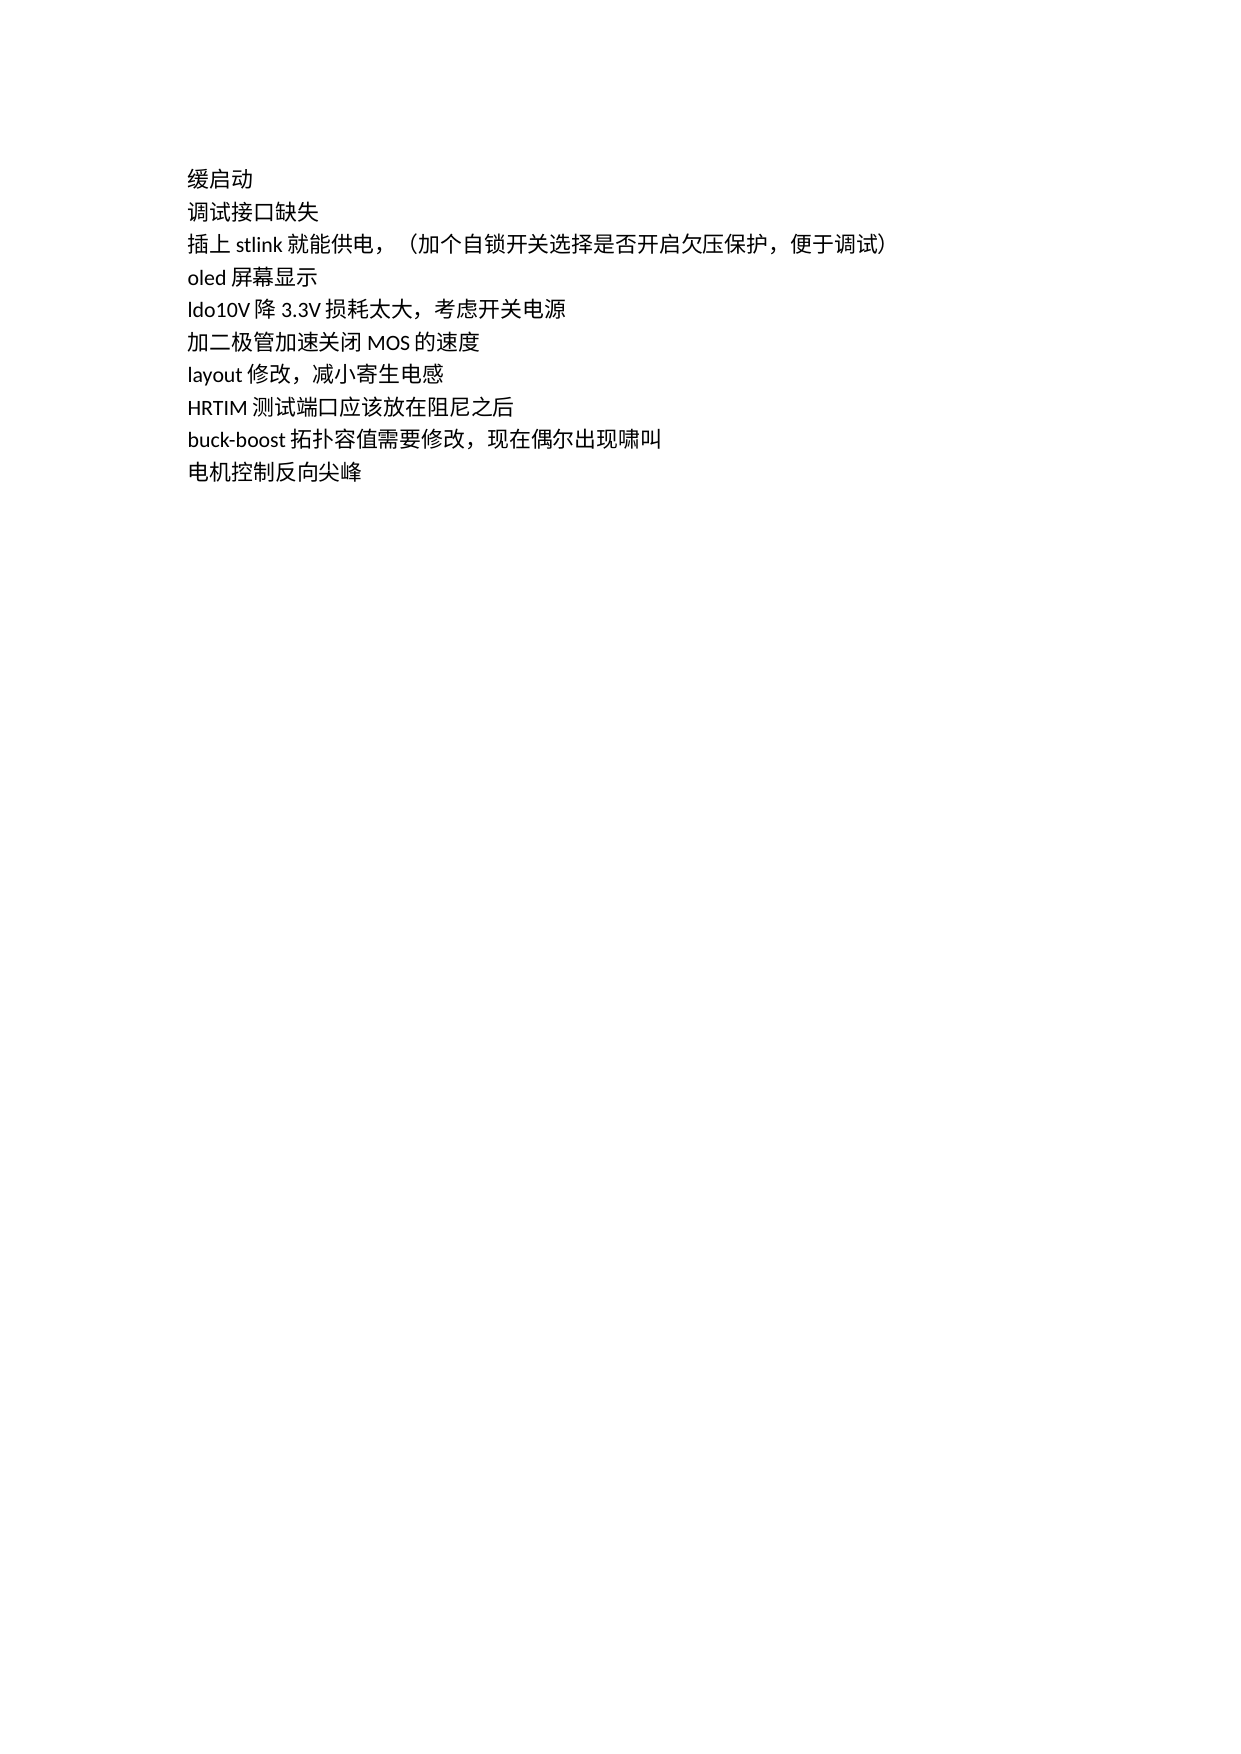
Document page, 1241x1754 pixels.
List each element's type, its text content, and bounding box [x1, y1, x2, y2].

text buck-boost拓扑容值需要修改，现在偶尔出现啸叫 [187, 422, 1053, 454]
text oled屏幕显示 [187, 259, 1053, 292]
text HRTIM测试端口应该放在阻尼之后 [187, 389, 1053, 422]
text ldo10V降3.3V损耗太大，考虑开关电源 [187, 292, 1053, 324]
text 调试接口缺失 [187, 194, 1053, 227]
text 插上stlink就能供电，（加个自锁开关选择是否开启欠压保护，便于调试） [187, 227, 1053, 259]
text layout修改，减小寄生电感 [187, 357, 1053, 389]
text 加二极管加速关闭MOS的速度 [187, 324, 1053, 357]
text 电机控制反向尖峰 [187, 454, 1053, 487]
text 缓启动 [187, 162, 1053, 194]
